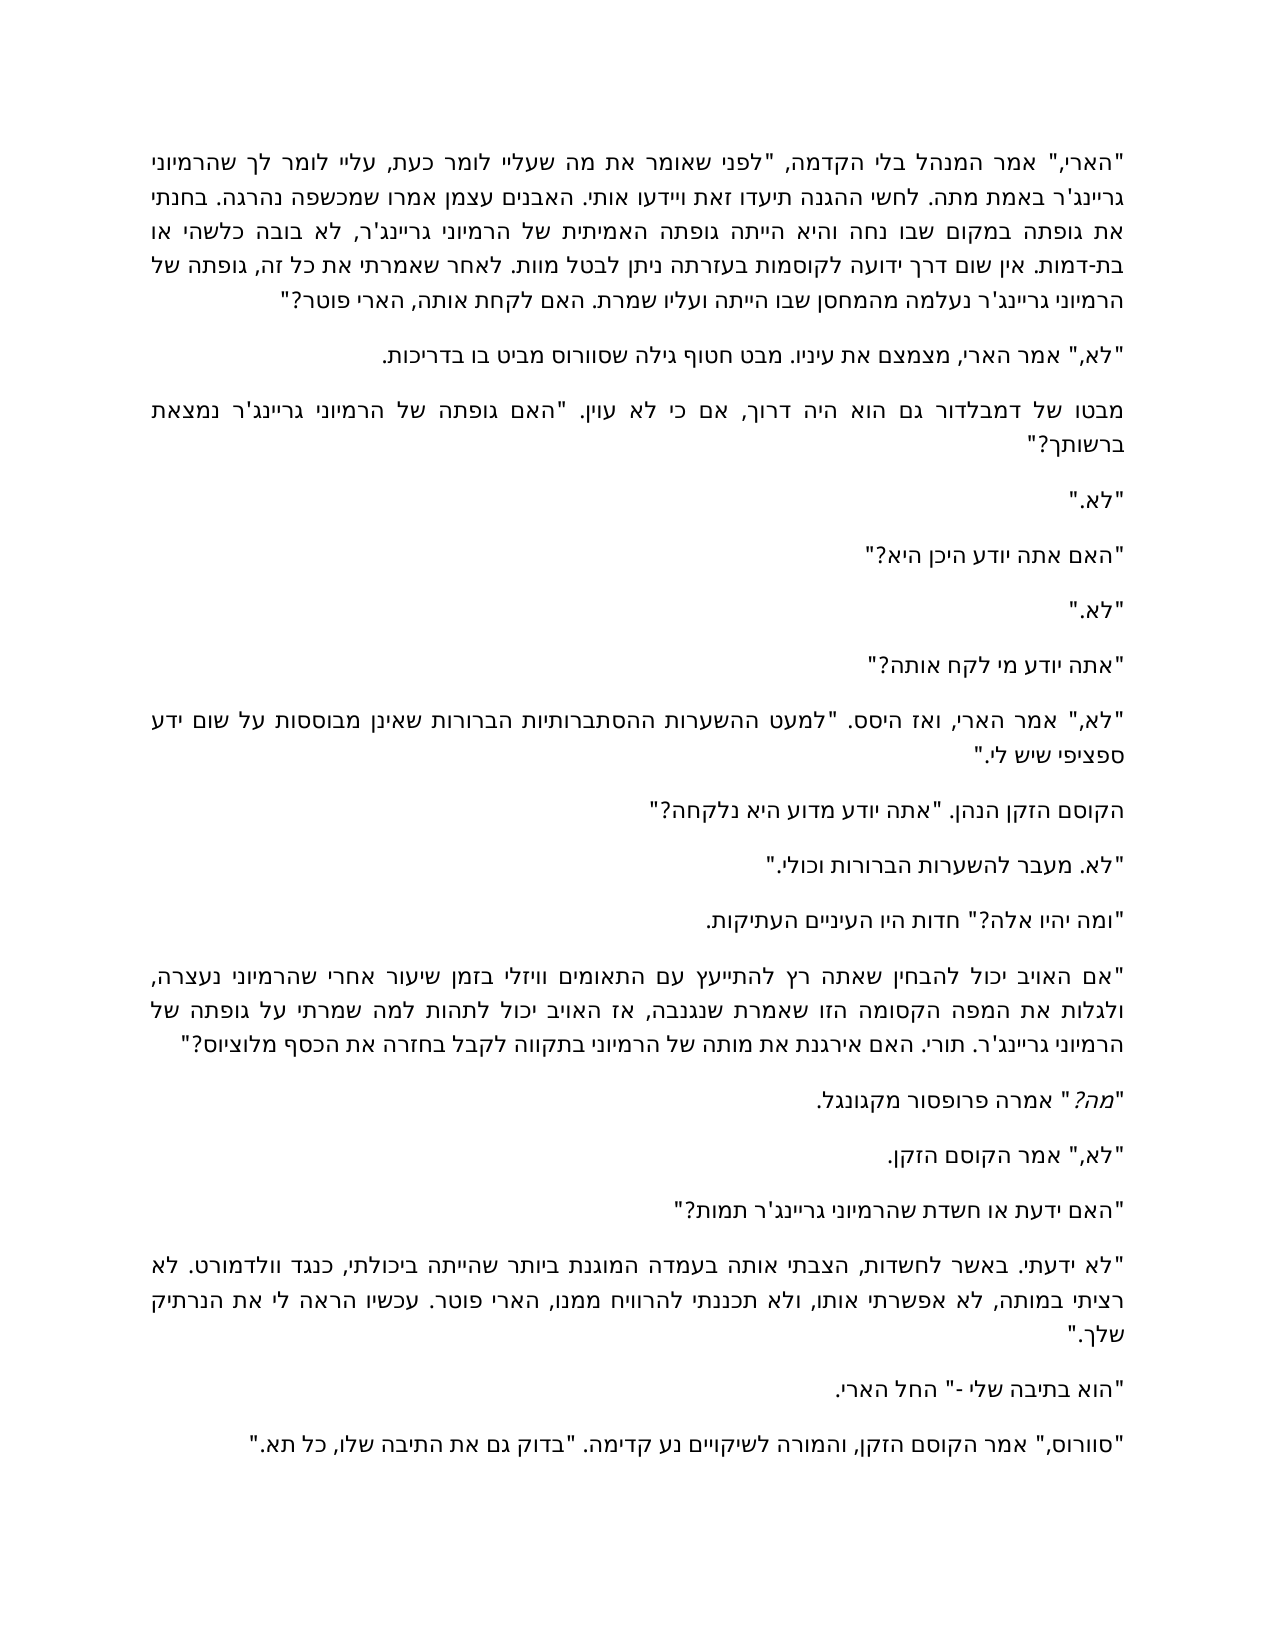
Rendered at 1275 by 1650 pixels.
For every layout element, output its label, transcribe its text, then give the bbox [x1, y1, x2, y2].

text "לא. מעבר להשערות הברורות וכולי." [150, 853, 1125, 883]
text הקוסם הזקן הנהן. "אתה יודע מדוע היא נלקחה?" [150, 798, 1125, 828]
text "לא," אמר הקוסם הזקן. [150, 1143, 1125, 1173]
text "הארי," אמר המנהל בלי הקדמה, "לפני שאומר את מה שעליי לומר כעת, עליי לומר לך שהרמיוני גריינג'ר באמת מתה. לחשי ההגנה תיעדו זאת ויידעו אותי. האבנים עצמן אמרו שמכשפה נהרגה. בחנתי את גופתה במקום שבו נחה והיא הייתה גופתה האמיתית של הרמיוני גריינג'ר, לא בובה כלשהי או בת-דמות. אין שום דרך ידועה לקוסמות בעזרתה ניתן לבטל מוות. לאחר שאמרתי את כל זה, גופתה של הרמיוני גריינג'ר נעלמה מהמחסן שבו הייתה ועליו שמרת. האם לקחת אותה, הארי פוטר?" [150, 150, 1125, 317]
text מבטו של דמבלדור גם הוא היה דרוך, אם כי לא עוין. "האם גופתה של הרמיוני גריינג'ר נמצאת ברשותך?" [150, 398, 1125, 462]
text "הוא בתיבה שלי -" החל הארי. [150, 1377, 1125, 1407]
text "ומה יהיו אלה?" חדות היו העיניים העתיקות. [150, 908, 1125, 938]
text "מה?" אמרה פרופסור מקגונגל. [150, 1087, 1125, 1117]
text "לא," אמר הארי, מצמצם את עיניו. מבט חטוף גילה שסוורוס מביט בו בדריכות. [150, 343, 1125, 373]
text "לא ידעתי. באשר לחשדות, הצבתי אותה בעמדה המוגנת ביותר שהייתה ביכולתי, כנגד וולדמורט. לא רציתי במותה, לא אפשרתי אותו, ולא תכננתי להרוויח ממנו, הארי פוטר. עכשיו הראה לי את הנרתיק שלך." [150, 1253, 1125, 1352]
text "לא." [150, 487, 1125, 517]
text "אתה יודע מי לקח אותה?" [150, 653, 1125, 683]
text "לא." [150, 598, 1125, 628]
text "אם האויב יכול להבחין שאתה רץ להתייעץ עם התאומים וויזלי בזמן שיעור אחרי שהרמיוני נעצרה, ולגלות את המפה הקסומה הזו שאמרת שנגנבה, אז האויב יכול לתהות למה שמרתי על גופתה של הרמיוני גריינג'ר. תורי. האם אירגנת את מותה של הרמיוני בתקווה לקבל בחזרה את הכסף מלוציוס?" [150, 963, 1125, 1062]
text "סוורוס," אמר הקוסם הזקן, והמורה לשיקויים נע קדימה. "בדוק גם את התיבה שלו, כל תא." [150, 1432, 1125, 1462]
text "האם ידעת או חשדת שהרמיוני גריינג'ר תמות?" [150, 1198, 1125, 1228]
text "האם אתה יודע היכן היא?" [150, 543, 1125, 573]
text "לא," אמר הארי, ואז היסס. "למעט ההשערות ההסתברותיות הברורות שאינן מבוססות על שום ידע ספציפי שיש לי." [150, 708, 1125, 773]
